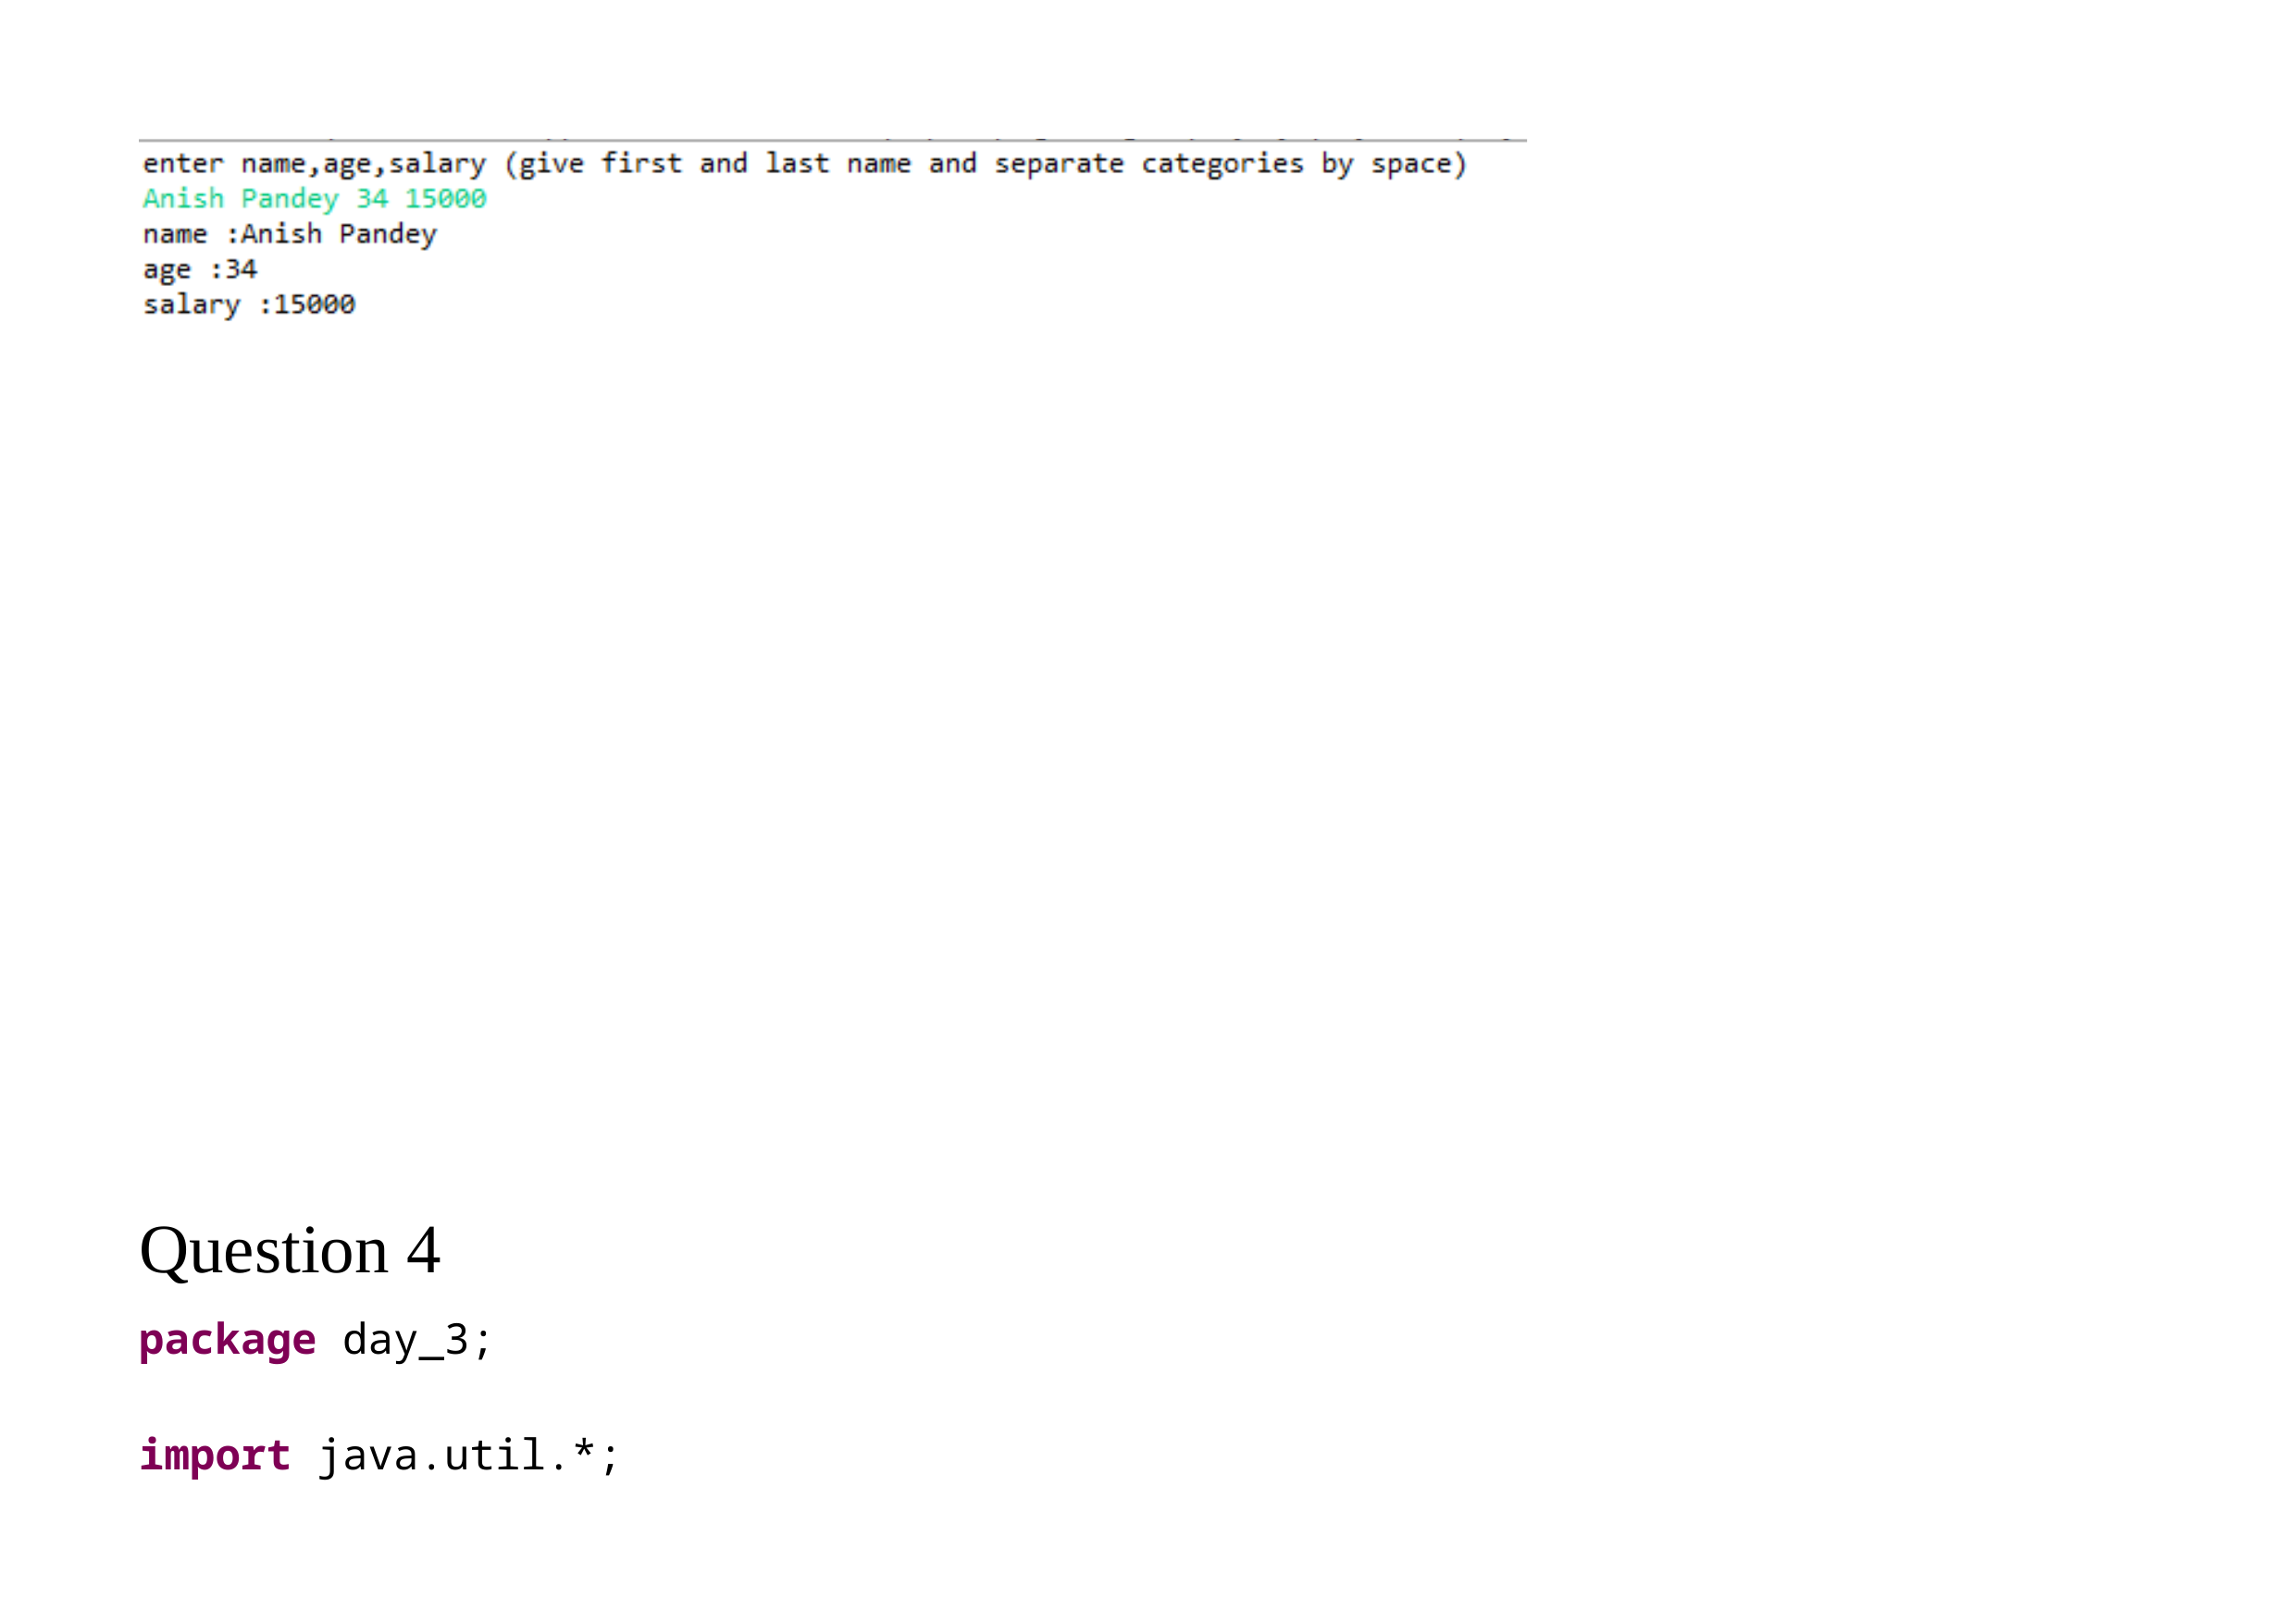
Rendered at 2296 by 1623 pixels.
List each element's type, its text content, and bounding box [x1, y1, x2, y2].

text package day_3; [139, 1308, 2156, 1367]
text Question 4 [139, 1208, 2156, 1287]
text import java.util.*; [139, 1424, 2156, 1482]
picture [139, 139, 1528, 378]
